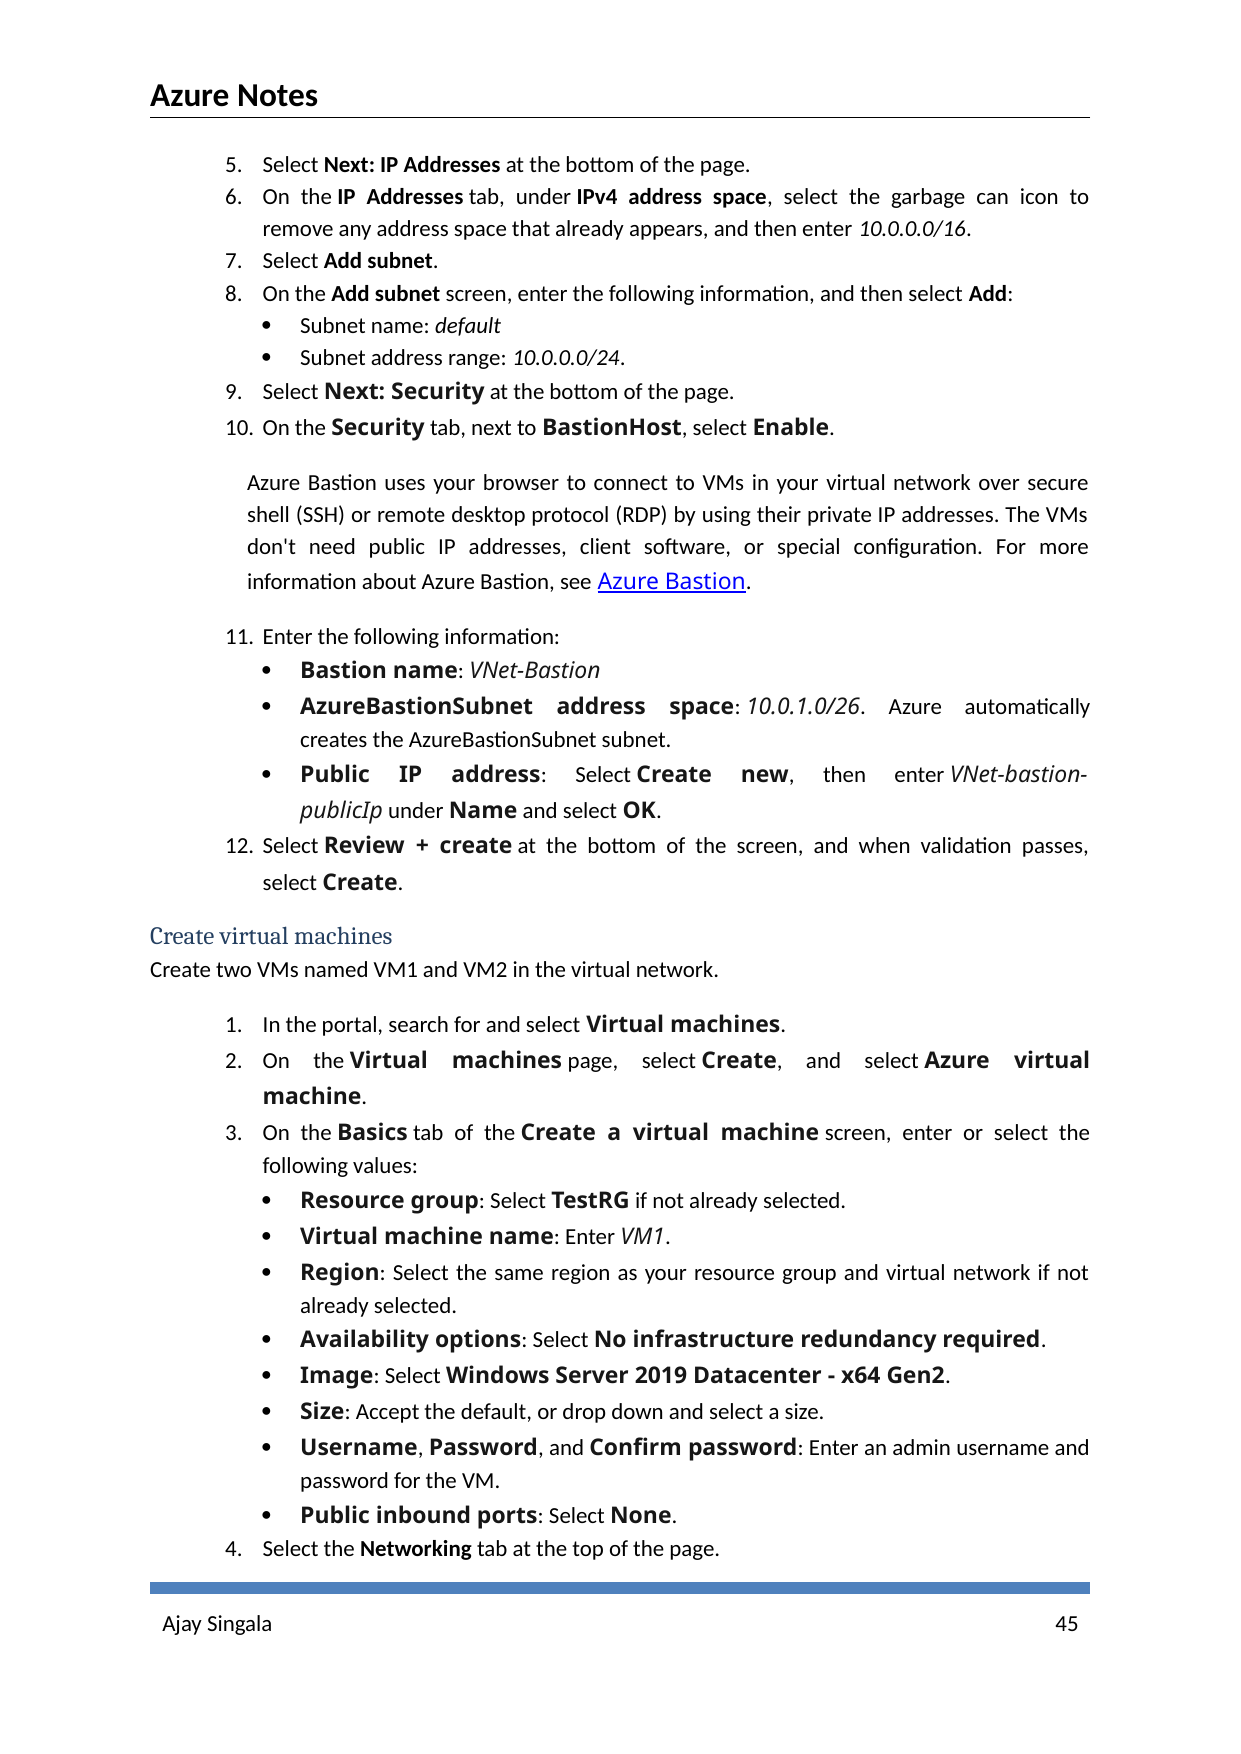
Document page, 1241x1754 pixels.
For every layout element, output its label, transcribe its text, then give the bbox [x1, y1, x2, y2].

list Resource group: Select TestRG if not already selected. [262, 1184, 1090, 1215]
list Size: Accept the default, or drop down and select a size. [262, 1395, 1090, 1426]
list In the portal, search for and select Virtual machines. [225, 1008, 1090, 1039]
list On the Security tab, next to BastionHost, select Enable. [225, 411, 1090, 442]
list Select the Networking tab at the top of the page. [225, 1534, 1090, 1562]
text Azure Bastion uses your browser to connect to VMs in your virtual network over secure shell (SSH) or remote desktop protocol (RDP) by using their private IP addresses. The VMs don't need public IP addresses, client software, or special configuration. For more information about Azure Bastion, see Azure Bastion. [247, 468, 1090, 596]
list On the Basics tab of the Create a virtual machine screen, enter or select the following values: [225, 1116, 1090, 1179]
list Bastion name: VNet-Bastion [262, 654, 1090, 685]
list Select Next: IP Addresses at the bottom of the page. [225, 150, 1090, 178]
list AzureBastionSubnet address space: 10.0.1.0/26. Azure automatically creates the AzureBastionSubnet subnet. [262, 690, 1090, 753]
list On the IP Addresses tab, under IPv4 address space, select the garbage can icon to remove any address space that already appears, and then enter 10.0.0.0/16. [225, 182, 1090, 242]
list Enter the following information: [225, 622, 1090, 650]
list Public IP address: Select Create new, then enter VNet-bastion-publicIp under Name and select OK. [262, 758, 1090, 825]
list Select Add subnet. [225, 247, 1090, 274]
list Username, Password, and Confirm password: Enter an admin username and password for the VM. [262, 1431, 1090, 1494]
list Select Review + create at the bottom of the screen, and when validation passes, select Create. [225, 829, 1090, 897]
list Availability options: Select No infrastructure redundancy required. [262, 1323, 1090, 1354]
list Image: Select Windows Server 2019 Datacenter - x64 Gen2. [262, 1359, 1090, 1390]
list Public inbound ports: Select None. [262, 1498, 1090, 1530]
list Select Next: Security at the bottom of the page. [225, 375, 1090, 407]
list Subnet address range: 10.0.0.0/24. [262, 343, 1090, 371]
list Region: Select the same region as your resource group and virtual network if not already selected. [262, 1256, 1090, 1319]
subtitle Create virtual machines [150, 922, 1090, 951]
list Subnet name: default [262, 311, 1090, 339]
list On the Virtual machines page, select Create, and select Azure virtual machine. [225, 1044, 1090, 1111]
text Create two VMs named VM1 and VM2 in the virtual network. [150, 955, 1090, 983]
list On the Add subnet screen, enter the following information, and then select Add: [225, 279, 1090, 307]
list Virtual machine name: Enter VM1. [262, 1219, 1090, 1251]
